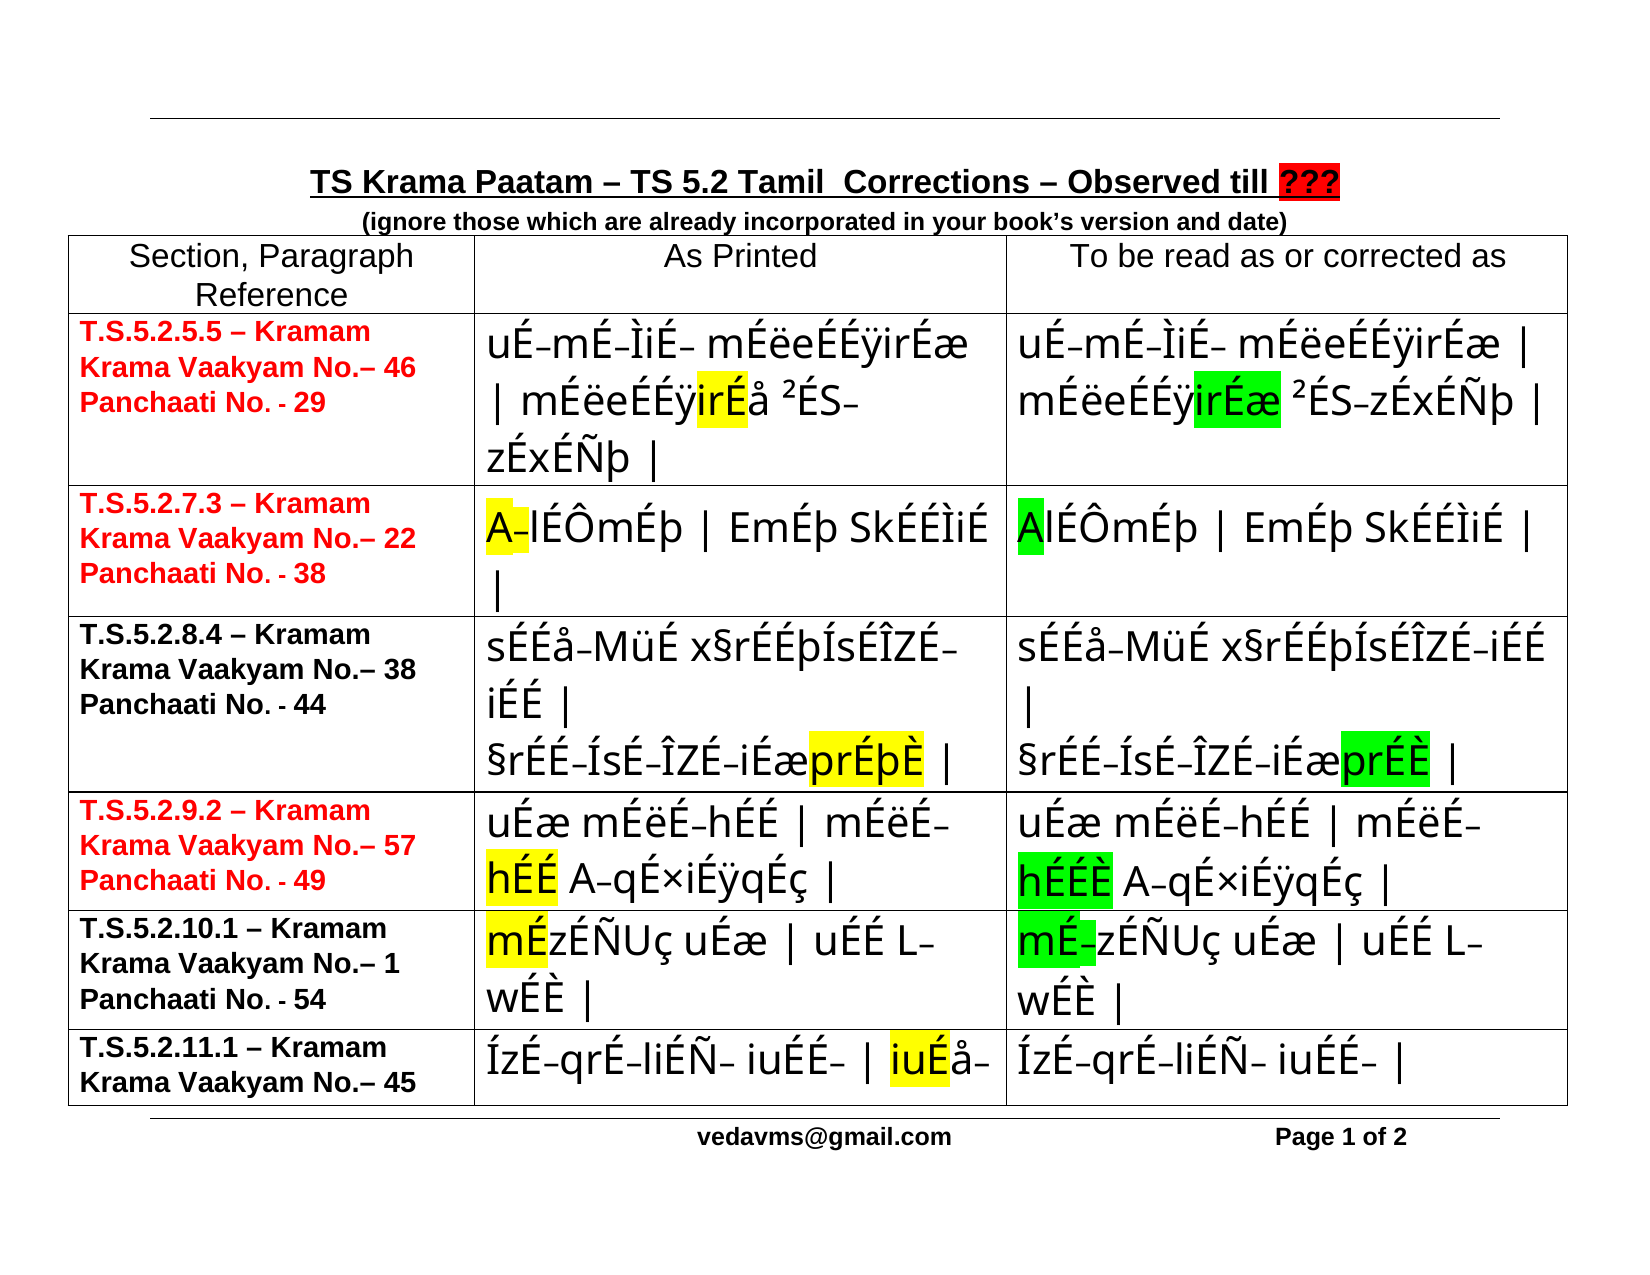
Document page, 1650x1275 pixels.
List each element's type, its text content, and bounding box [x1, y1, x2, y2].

table_cell ÍzÉ–qrÉ–liÉÑ– iuÉÉ– | iuÉåÌiÉþ iuÉÉ || [1007, 1030, 1567, 1105]
table_header To be read as or corrected as [1007, 236, 1567, 313]
text (ignore those which are already incorporated in your book’s version and date) [150, 207, 1500, 235]
table_cell uÉ–mÉ–ÌiÉ– mÉëeÉÉÿirÉæ | mÉëeÉÉÿirÉæ ²ÉS–zÉxÉÑþ | [1007, 314, 1567, 485]
table_cell sÉÉå–MüÉ x§rÉÉþÍsÉÎZÉ–iÉÉ | §rÉÉ–ÍsÉ–ÎZÉ–iÉæprÉÈ | [1007, 617, 1567, 791]
table_cell A–lÉÔmÉþ | EmÉþ SkÉÉÌiÉ | [475, 486, 1006, 616]
table_header As Printed [475, 236, 1006, 313]
table_cell sÉÉå–MüÉ x§rÉÉþÍsÉÎZÉ–iÉÉ | §rÉÉ–ÍsÉ–ÎZÉ–iÉæprÉþÈ | [475, 617, 1006, 791]
table_cell T.S.5.2.7.3 – Kramam Krama Vaakyam No.– 22 Panchaati No. - 38 [69, 486, 474, 616]
table_cell T.S.5.2.9.2 – Kramam Krama Vaakyam No.– 57 Panchaati No. - 49 [69, 793, 474, 910]
table_cell uÉæ mÉëÉ–hÉÉ | mÉëÉ–hÉÉ A–qÉ×iÉÿqÉç | [475, 793, 1006, 910]
table_cell T.S.5.2.11.1 – Kramam Krama Vaakyam No.– 45 Panchaati No. - 61 [69, 1030, 474, 1105]
table_header Section, Paragraph Reference [69, 236, 474, 313]
table_cell T.S.5.2.10.1 – Kramam Krama Vaakyam No.– 1 Panchaati No. - 54 [69, 911, 474, 1029]
table_cell uÉæ mÉëÉ–hÉÉ | mÉëÉ–hÉÉÈ A–qÉ×iÉÿqÉç | [1007, 793, 1567, 910]
table_cell AlÉÔmÉþ | EmÉþ SkÉÉÌiÉ | [1007, 486, 1567, 616]
table_cell ÍzÉ–qrÉ–liÉÑ– iuÉÉ– | iuÉå–ÌiÉþ iuÉÉ || [475, 1030, 1006, 1105]
table_cell T.S.5.2.8.4 – Kramam Krama Vaakyam No.– 38 Panchaati No. - 44 [69, 617, 474, 791]
table_cell mÉ–zÉÑUç uÉæ | uÉÉ L–wÉÈ | [1007, 911, 1567, 1029]
table_cell uÉ–mÉ–ÌiÉ– mÉëeÉÉÿirÉæ | mÉëeÉÉÿirÉå ²ÉS–zÉxÉÑþ | [475, 314, 1006, 485]
table_cell T.S.5.2.5.5 – Kramam Krama Vaakyam No.– 46 Panchaati No. - 29 [69, 314, 474, 485]
text TS Krama Paatam – TS 5.2 Tamil Corrections – Observed till ??? [150, 162, 1500, 201]
table_cell mÉzÉÑUç uÉæ | uÉÉ L–wÉÈ | [475, 911, 1006, 1029]
